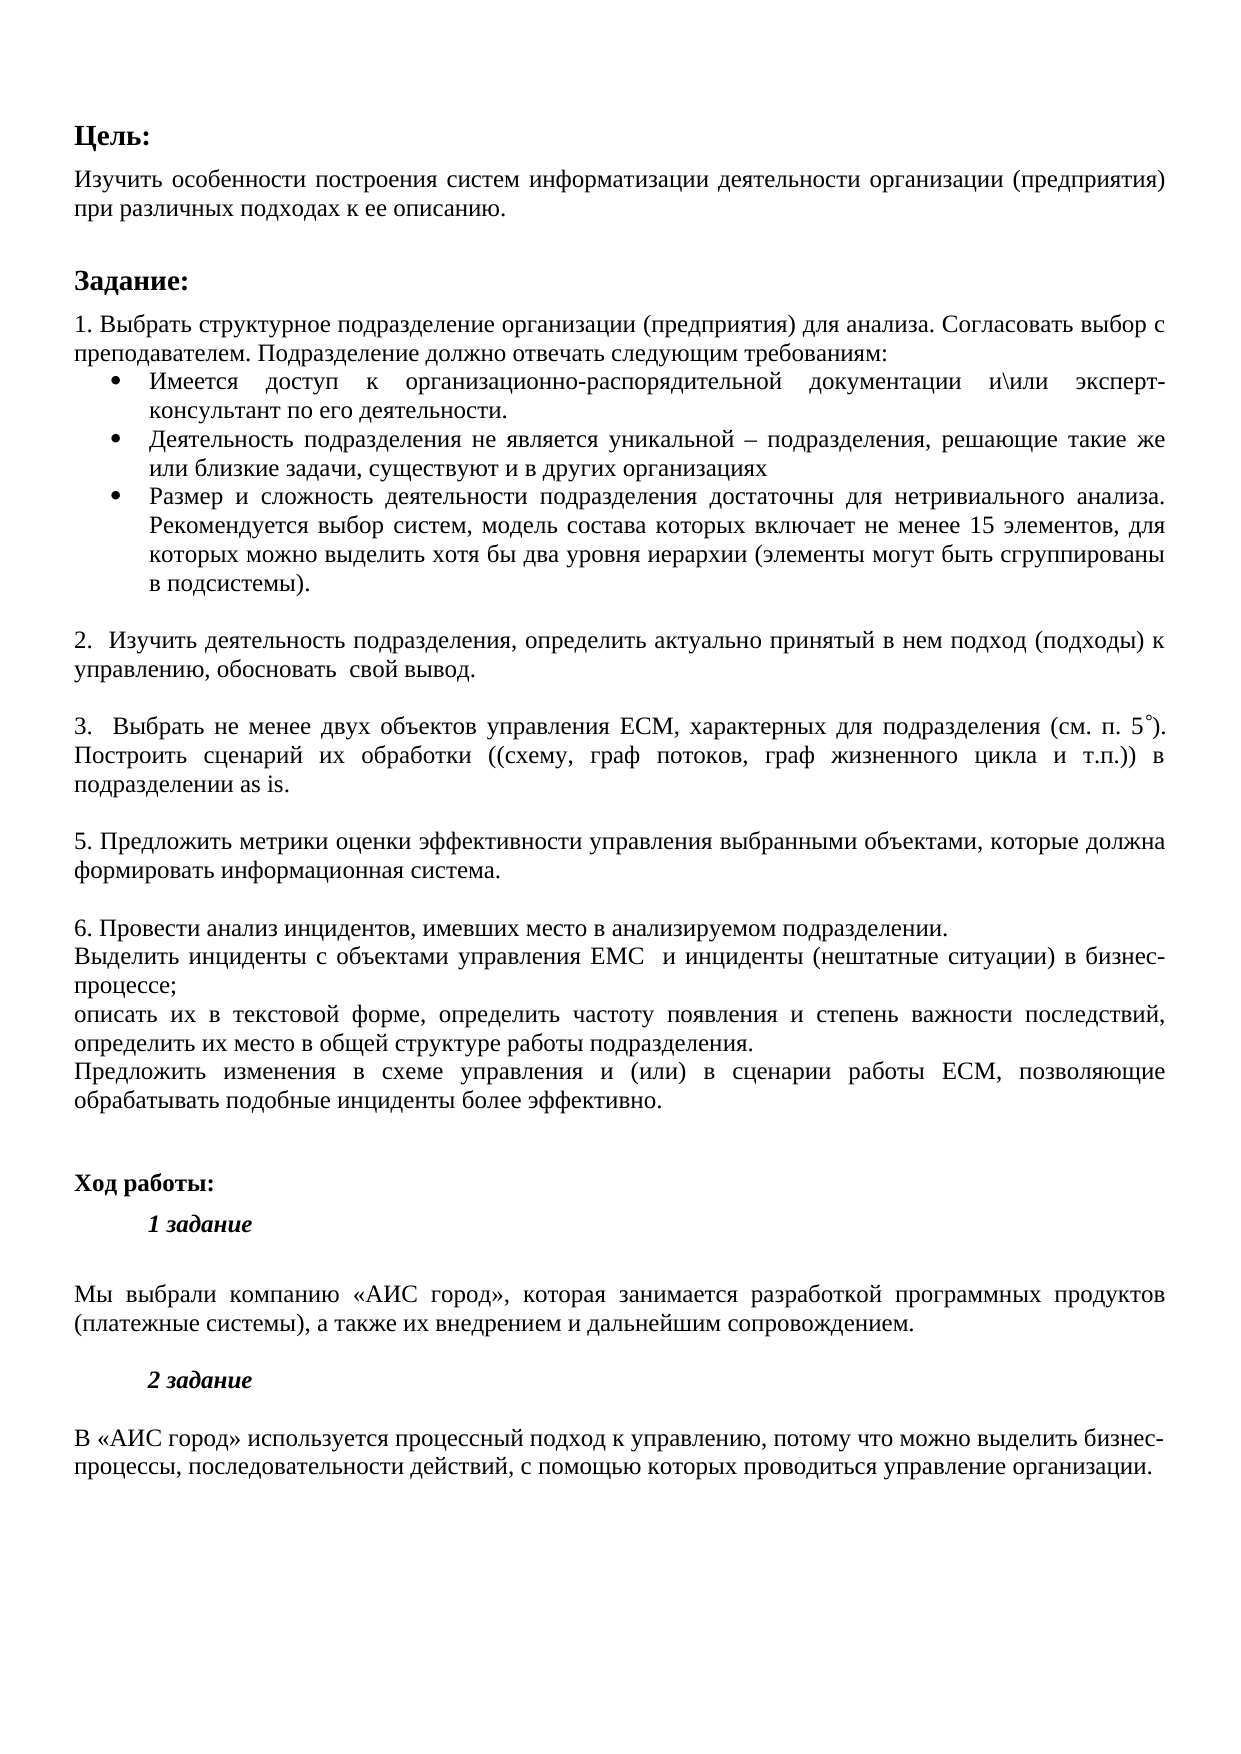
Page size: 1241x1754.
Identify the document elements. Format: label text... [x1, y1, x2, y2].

text В «АИС город» используется процессный подход к управлению, потому что можно выделить бизнес- [74, 1423, 1166, 1451]
list Деятельность подразделения не является уникальной – подразделения, решающие такие же или близкие задачи, существуют и в других организациях [111, 424, 1166, 481]
text 1 задание [74, 1209, 1166, 1238]
text Выделить инциденты с объектами управления ЕМС и инциденты (нештатные ситуации) в бизнес-процессе; [74, 941, 1166, 999]
text 1. Выбрать структурное подразделение организации (предприятия) для анализа. Согласовать выбор с преподавателем. Подразделение должно отвечать следующим требованиям: [74, 309, 1166, 366]
text 2. Изучить деятельность подразделения, определить актуально принятый в нем подход (подходы) к управлению, обосновать свой вывод. [74, 625, 1166, 683]
text 5. Предложить метрики оценки эффективности управления выбранными объектами, которые должна формировать информационная система. [74, 826, 1166, 884]
text Задание: [74, 263, 1166, 296]
text 6. Провести анализ инцидентов, имевших место в анализируемом подразделении. [74, 913, 1166, 941]
text Цель: [74, 118, 1166, 152]
text Изучить особенности построения систем информатизации деятельности организации (предприятия) при различных подходах к ее описанию. [74, 164, 1166, 222]
text описать их в текстовой форме, определить частоту появления и степень важности последствий, определить их место в общей структуре работы подразделения. [74, 999, 1166, 1056]
text 2 задание [74, 1365, 1166, 1394]
text Ход работы: [74, 1168, 1166, 1196]
list Имеется доступ к организационно-распорядительной документации и\или эксперт-консультант по его деятельности. [111, 366, 1166, 424]
text Мы выбрали компанию «АИС город», которая занимается разработкой программных продуктов (платежные системы), а также их внедрением и дальнейшим сопровождением. [74, 1279, 1166, 1336]
text 3. Выбрать не менее двух объектов управления ЕСМ, характерных для подразделения (см. п. 5). Построить сценарий их обработки ((схему, граф потоков, граф жизненного цикла и т.п.)) в подразделении as is. [74, 711, 1166, 798]
text процессы, последовательности действий, с помощью которых проводиться управление организации. [74, 1451, 1166, 1480]
text Предложить изменения в схеме управления и (или) в сценарии работы ЕСМ, позволяющие обрабатывать подобные инциденты более эффективно. [74, 1056, 1166, 1114]
list Размер и сложность деятельности подразделения достаточны для нетривиального анализа. Рекомендуется выбор систем, модель состава которых включает не менее 15 элементов, для которых можно выделить хотя бы два уровня иерархии (элементы могут быть сгруппированы в подсистемы). [111, 481, 1166, 596]
